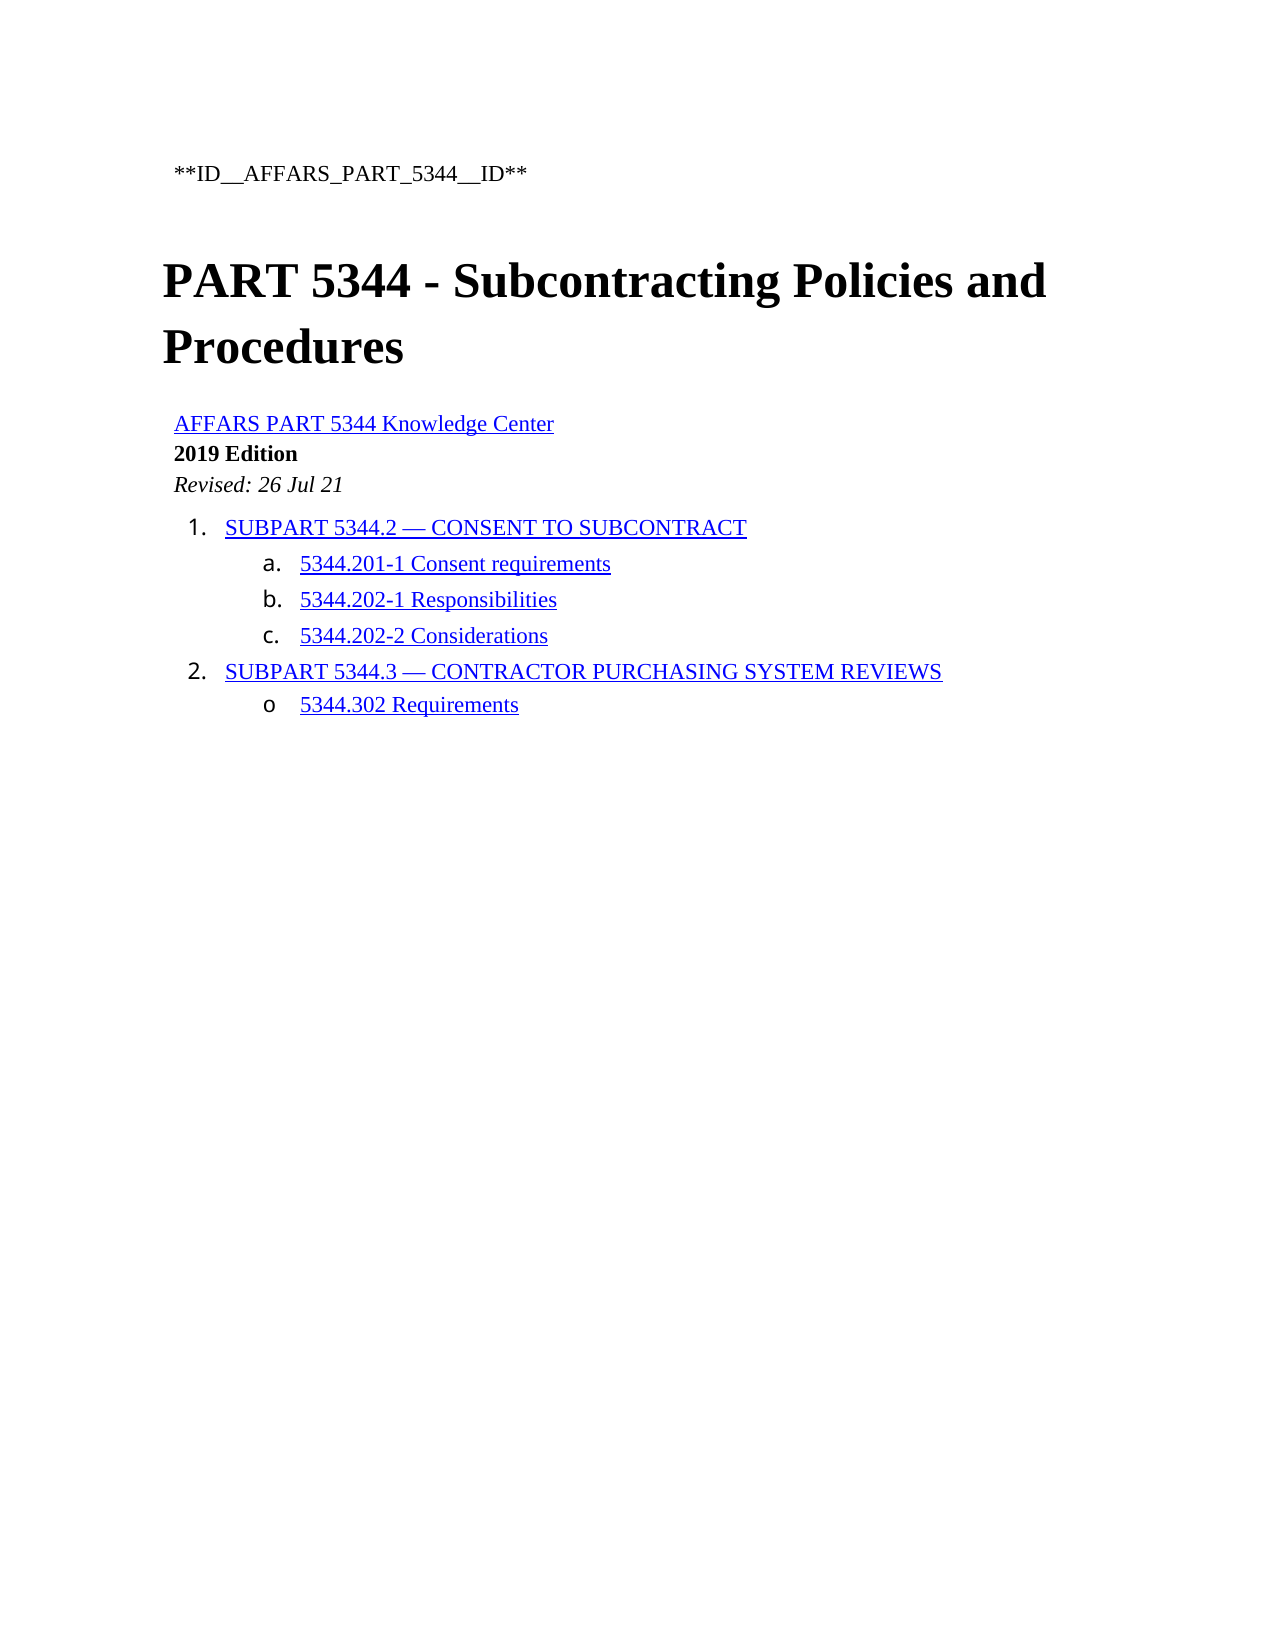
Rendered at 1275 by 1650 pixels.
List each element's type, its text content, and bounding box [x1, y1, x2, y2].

list 5344.302 Requirements [262, 691, 1125, 719]
text 2019 Edition [163, 430, 1135, 460]
list 5344.201-1 Consent requirements [262, 547, 1125, 578]
text AFFARS PART 5344 Knowledge Center [163, 400, 1135, 430]
list SUBPART 5344.2 — CONSENT TO SUBCONTRACT [187, 511, 1125, 543]
list 5344.202-1 Responsibilities [262, 583, 1125, 614]
subtitle PART 5344 - Subcontracting Policies and Procedures [162, 251, 1125, 374]
list 5344.202-2 Considerations [262, 619, 1125, 650]
text **ID__AFFARS_PART_5344__ID** [163, 150, 1135, 197]
text Revised: 26 Jul 21 [163, 460, 1135, 507]
list SUBPART 5344.3 — CONTRACTOR PURCHASING SYSTEM REVIEWS [187, 655, 1125, 686]
